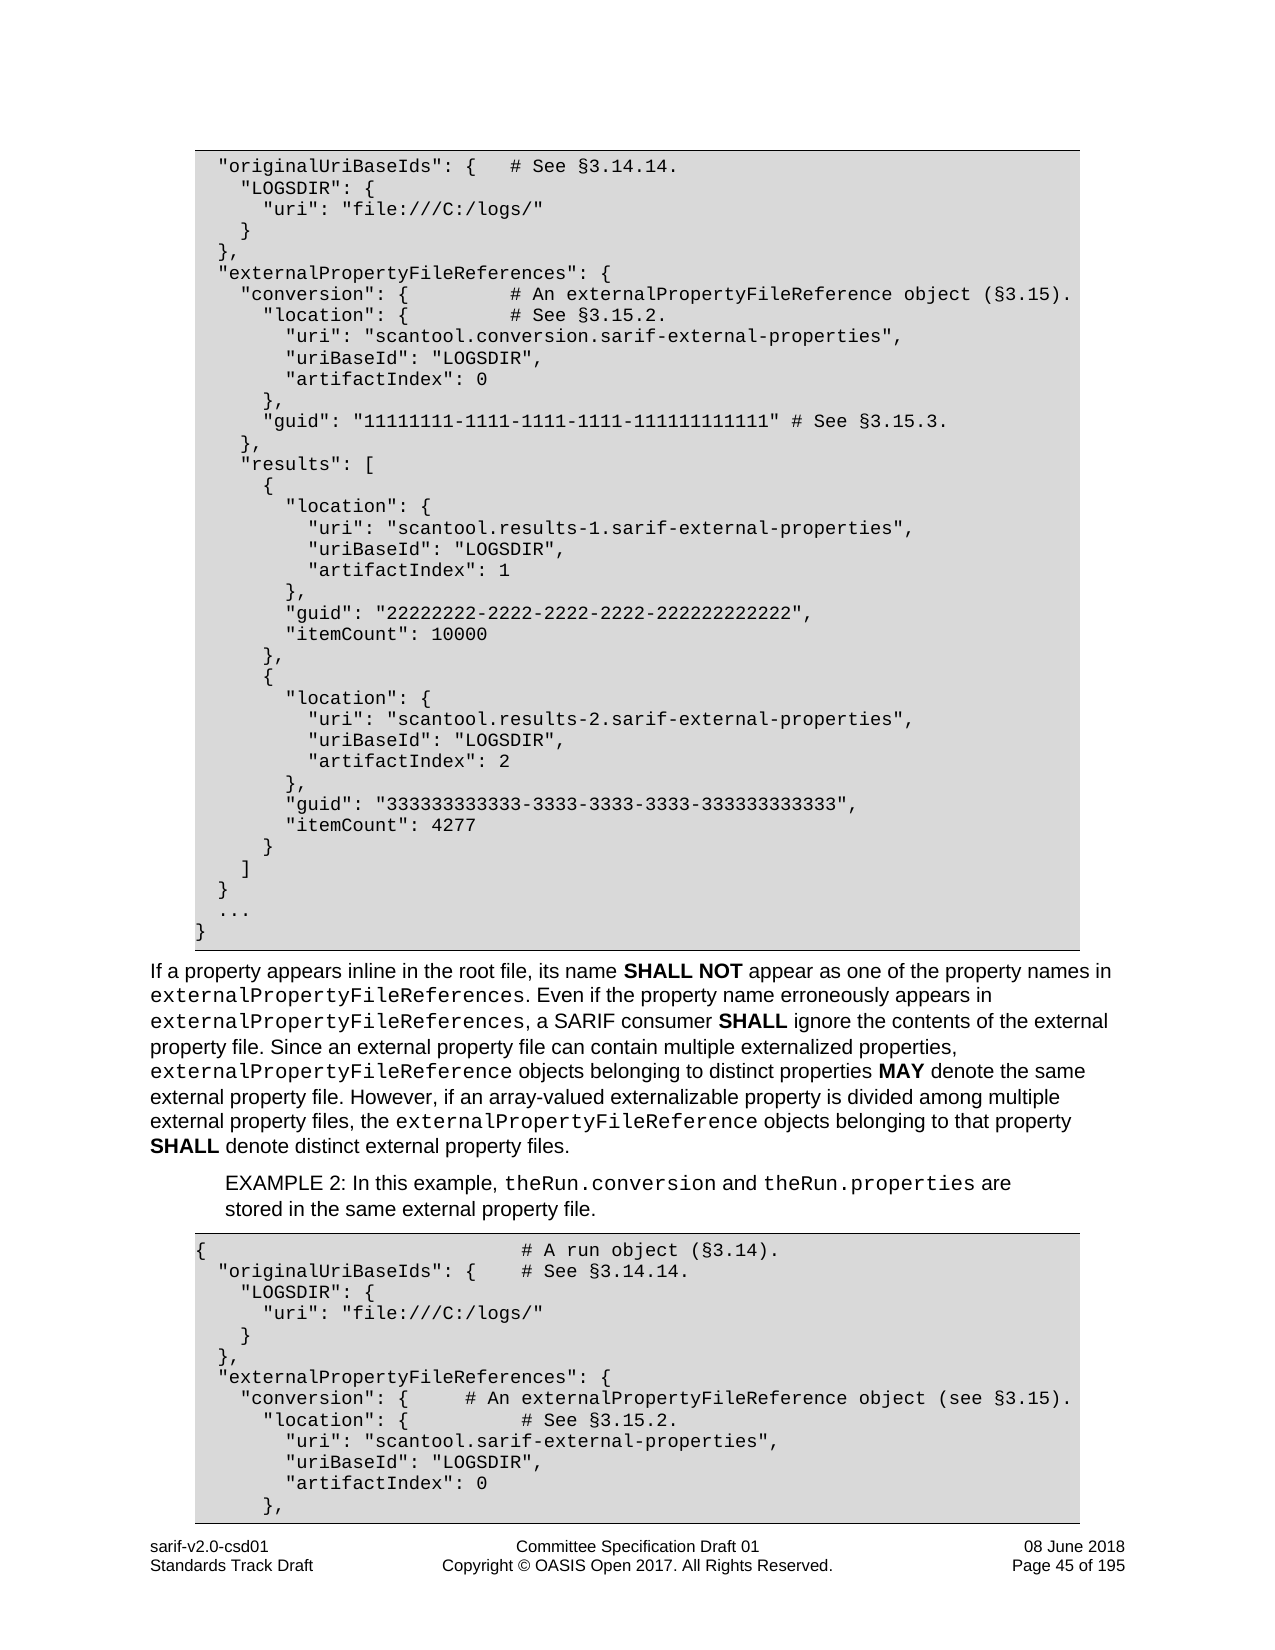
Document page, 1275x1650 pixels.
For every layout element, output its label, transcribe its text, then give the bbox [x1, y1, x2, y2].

text } [195, 915, 1080, 950]
text "conversion": { # An externalPropertyFileReference object (see §3.15). [195, 1382, 1080, 1403]
text ] [195, 851, 1080, 872]
text "uriBaseId": "LOGSDIR", [195, 724, 1080, 745]
text "location": { [195, 681, 1080, 702]
text }, [195, 426, 1080, 447]
text "uriBaseId": "LOGSDIR", [195, 341, 1080, 362]
text }, [195, 575, 1080, 596]
text ... [195, 894, 1080, 915]
text } [195, 214, 1080, 235]
text If a property appears inline in the root file, its name SHALL NOT appear as one of the property names in externalPropertyFileReferences. Even if the property name erroneously appears in externalPropertyFileReferences, a SARIF consumer SHALL ignore the contents of the external property file. Since an external property file can contain multiple externalized properties, externalPropertyFileReference objects belonging to distinct properties MAY denote the same external property file. However, if an array-valued externalizable property is divided among multiple external property files, the externalPropertyFileReference objects belonging to that property SHALL denote distinct external property files. [150, 959, 1125, 1158]
text "uri": "scantool.conversion.sarif-external-properties", [195, 320, 1080, 341]
text "LOGSDIR": { [195, 1276, 1080, 1297]
text "uri": "file:///C:/logs/" [195, 1297, 1080, 1318]
text "guid": "22222222-2222-2222-2222-222222222222", [195, 596, 1080, 617]
text "conversion": { # An externalPropertyFileReference object (§3.15). [195, 277, 1080, 299]
text "guid": "333333333333-3333-3333-3333-333333333333", [195, 787, 1080, 809]
text { # A run object (§3.14). [195, 1234, 1080, 1254]
text "uri": "file:///C:/logs/" [195, 192, 1080, 214]
text { [195, 660, 1080, 681]
text "guid": "11111111-1111-1111-1111-111111111111" # See §3.15.3. [195, 405, 1080, 426]
text { [195, 469, 1080, 490]
text "itemCount": 4277 [195, 809, 1080, 830]
text "itemCount": 10000 [195, 617, 1080, 639]
text "location": { # See §3.15.2. [195, 1403, 1080, 1424]
text }, [195, 766, 1080, 787]
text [195, 1424, 1080, 1446]
text "externalPropertyFileReferences": { [195, 256, 1080, 277]
text "externalPropertyFileReferences": { [195, 1361, 1080, 1382]
text "uri": "scantool.results-2.sarif-external-properties", [195, 702, 1080, 724]
text } [195, 830, 1080, 851]
text "artifactIndex": 0 [195, 1467, 1080, 1488]
text "location": { # See §3.15.2. [195, 299, 1080, 320]
text }, [195, 235, 1080, 256]
text } [195, 1318, 1080, 1339]
text "LOGSDIR": { [195, 171, 1080, 192]
text "originalUriBaseIds": { # See §3.14.10. [195, 151, 1080, 171]
text }, [195, 1339, 1080, 1361]
text "uri": "scantool.results-1.sarif-external-properties", [195, 511, 1080, 532]
text "artifactIndex": 0 [195, 362, 1080, 384]
text "artifactIndex": 2 [195, 745, 1080, 766]
text "location": { [195, 490, 1080, 511]
text EXAMPLE 2: In this example, theRun.conversion and theRun.properties are stored in the same external property file. [225, 1171, 1050, 1221]
text "artifactIndex": 1 [195, 554, 1080, 575]
text "results": [ [195, 447, 1080, 469]
text }, [195, 639, 1080, 660]
text } [195, 872, 1080, 894]
text "uriBaseId": "LOGSDIR", [195, 532, 1080, 554]
text }, [195, 1488, 1080, 1523]
text }, [195, 384, 1080, 405]
text "originalUriBaseIds": { # See §3.14.10. [195, 1254, 1080, 1276]
text "uriBaseId": "LOGSDIR", [195, 1446, 1080, 1467]
